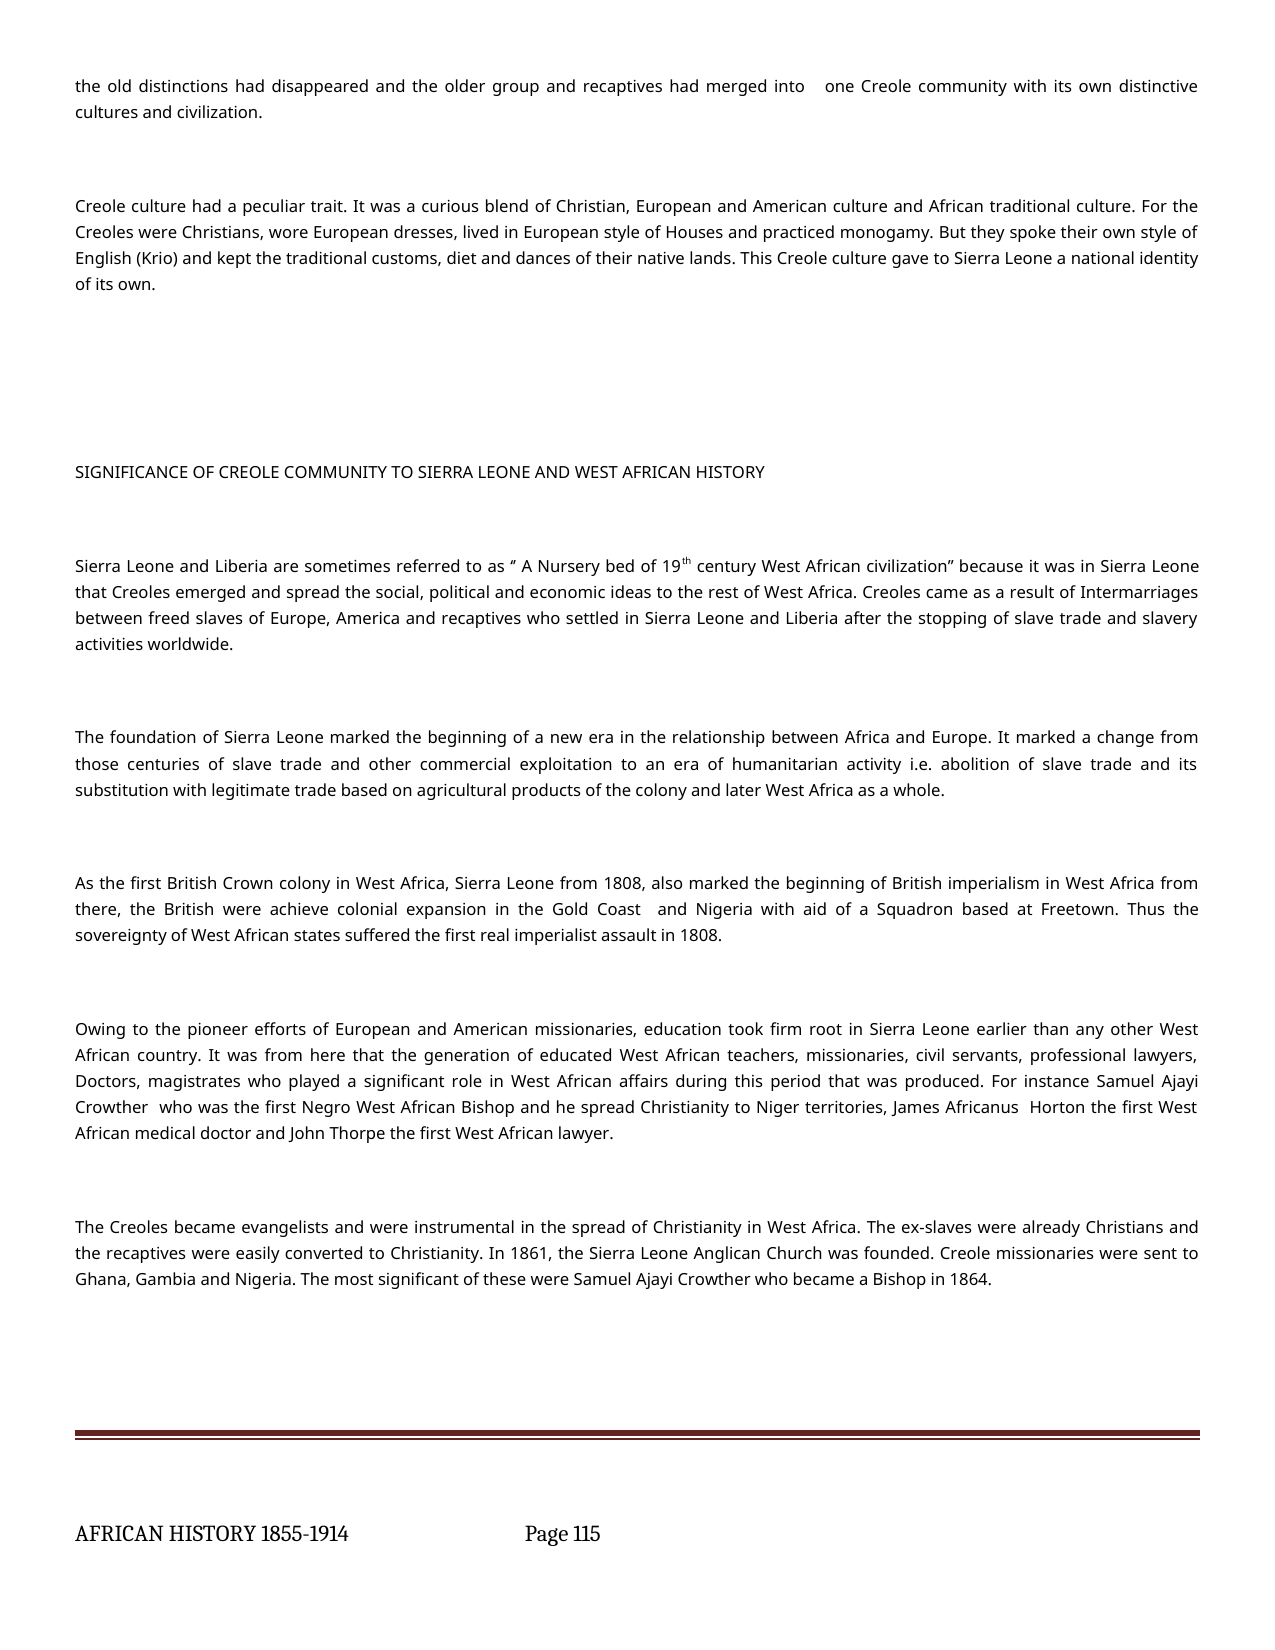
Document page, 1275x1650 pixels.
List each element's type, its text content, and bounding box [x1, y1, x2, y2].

text SIGNIFICANCE OF CREOLE COMMUNITY TO SIERRA LEONE AND WEST AFRICAN HISTORY [75, 460, 1200, 483]
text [75, 75, 1200, 124]
text The foundation of Sierra Leone marked the beginning of a new era in the relationship between Africa and Europe. It marked a change from those centuries of slave trade and other commercial exploitation to an era of humanitarian activity i.e. abolition of slave trade and its substitution with legitimate trade based on agricultural products of the colony and later West Africa as a whole. [75, 726, 1200, 801]
text The Creoles became evangelists and were instrumental in the spread of Christianity in West Africa. The ex-slaves were already Christians and the recaptives were easily converted to Christianity. In 1861, the Sierra Leone Anglican Church was founded. Creole missionaries were sent to Ghana, Gambia and Nigeria. The most significant of these were Samuel Ajayi Crowther who became a Bishop in 1864. [75, 1216, 1200, 1290]
text Creole culture had a peculiar trait. It was a curious blend of Christian, European and American culture and African traditional culture. For the Creoles were Christians, wore European dresses, lived in European style of Houses and practiced monogamy. But they spoke their own style of English (Krio) and kept the traditional customs, diet and dances of their native lands. This Creole culture gave to Sierra Leone a national identity of its own. [75, 195, 1200, 296]
text Sierra Leone and Liberia are sometimes referred to as ‘’ A Nursery bed of 19th century West African civilization’’ because it was in Sierra Leone that Creoles emerged and spread the social, political and economic ideas to the rest of West Africa. Creoles came as a result of Intermarriages between freed slaves of Europe, America and recaptives who settled in Sierra Leone and Liberia after the stopping of slave trade and slavery activities worldwide. [75, 554, 1200, 655]
text Owing to the pioneer efforts of European and American missionaries, education took firm root in Sierra Leone earlier than any other West African country. It was from here that the generation of educated West African teachers, missionaries, civil servants, professional lawyers, Doctors, magistrates who played a significant role in West African affairs during this period that was produced. For instance Samuel Ajayi Crowther who was the first Negro West African Bishop and he spread Christianity to Niger territories, James Africanus Horton the first West African medical doctor and John Thorpe the first West African lawyer. [75, 1018, 1200, 1144]
text As the first British Crown colony in West Africa, Sierra Leone from 1808, also marked the beginning of British imperialism in West Africa from there, the British were achieve colonial expansion in the Gold Coast and Nigeria with aid of a Squadron based at Freetown. Thus the sovereignty of West African states suffered the first real imperialist assault in 1808. [75, 872, 1200, 947]
